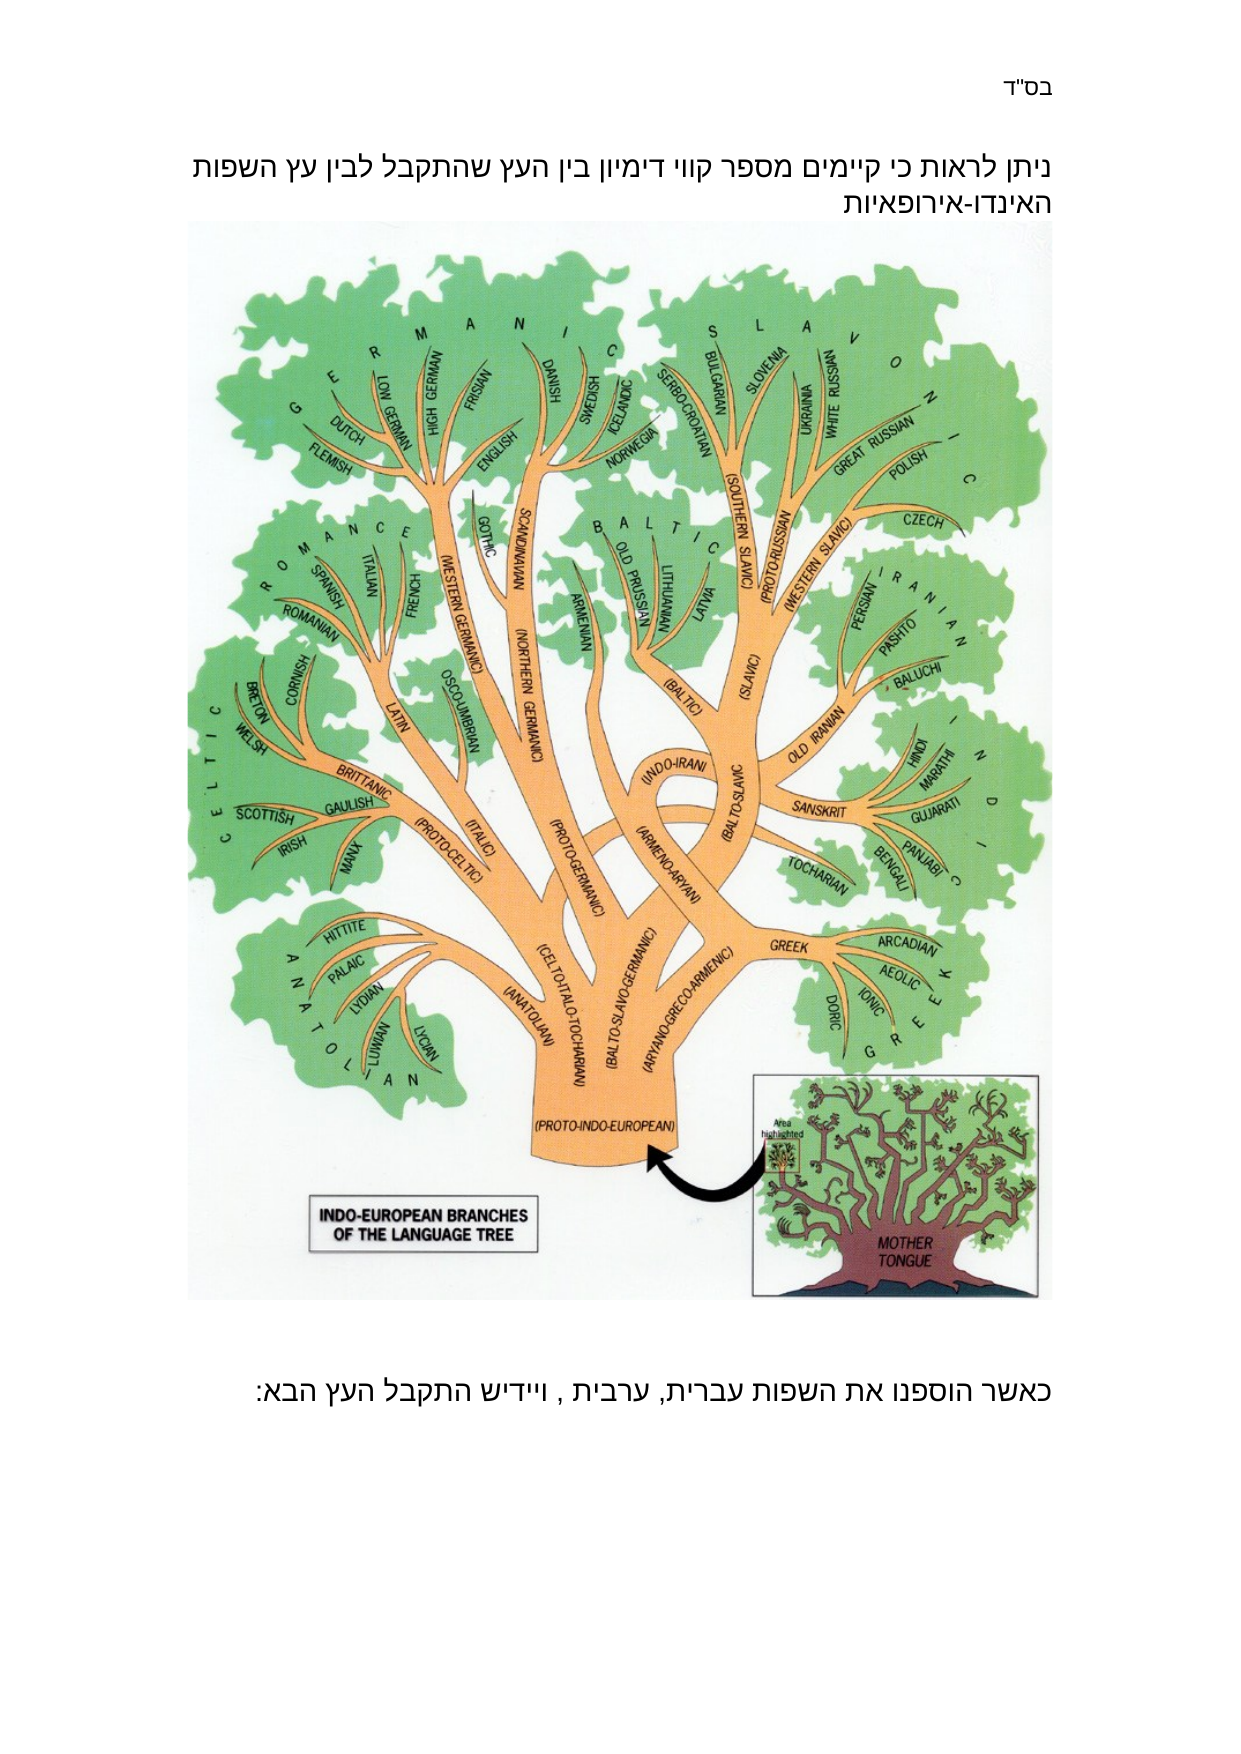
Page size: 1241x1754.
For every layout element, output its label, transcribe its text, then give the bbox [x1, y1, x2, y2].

text ניתן לראות כי קיימים מספר קווי דימיון בין העץ שהתקבל לבין עץ השפות האינדו-אירופאיות [187, 150, 1053, 221]
picture [187, 221, 1053, 1300]
text כאשר הוספנו את השפות עברית, ערבית , ויידיש התקבל העץ הבא: [187, 1374, 1053, 1407]
